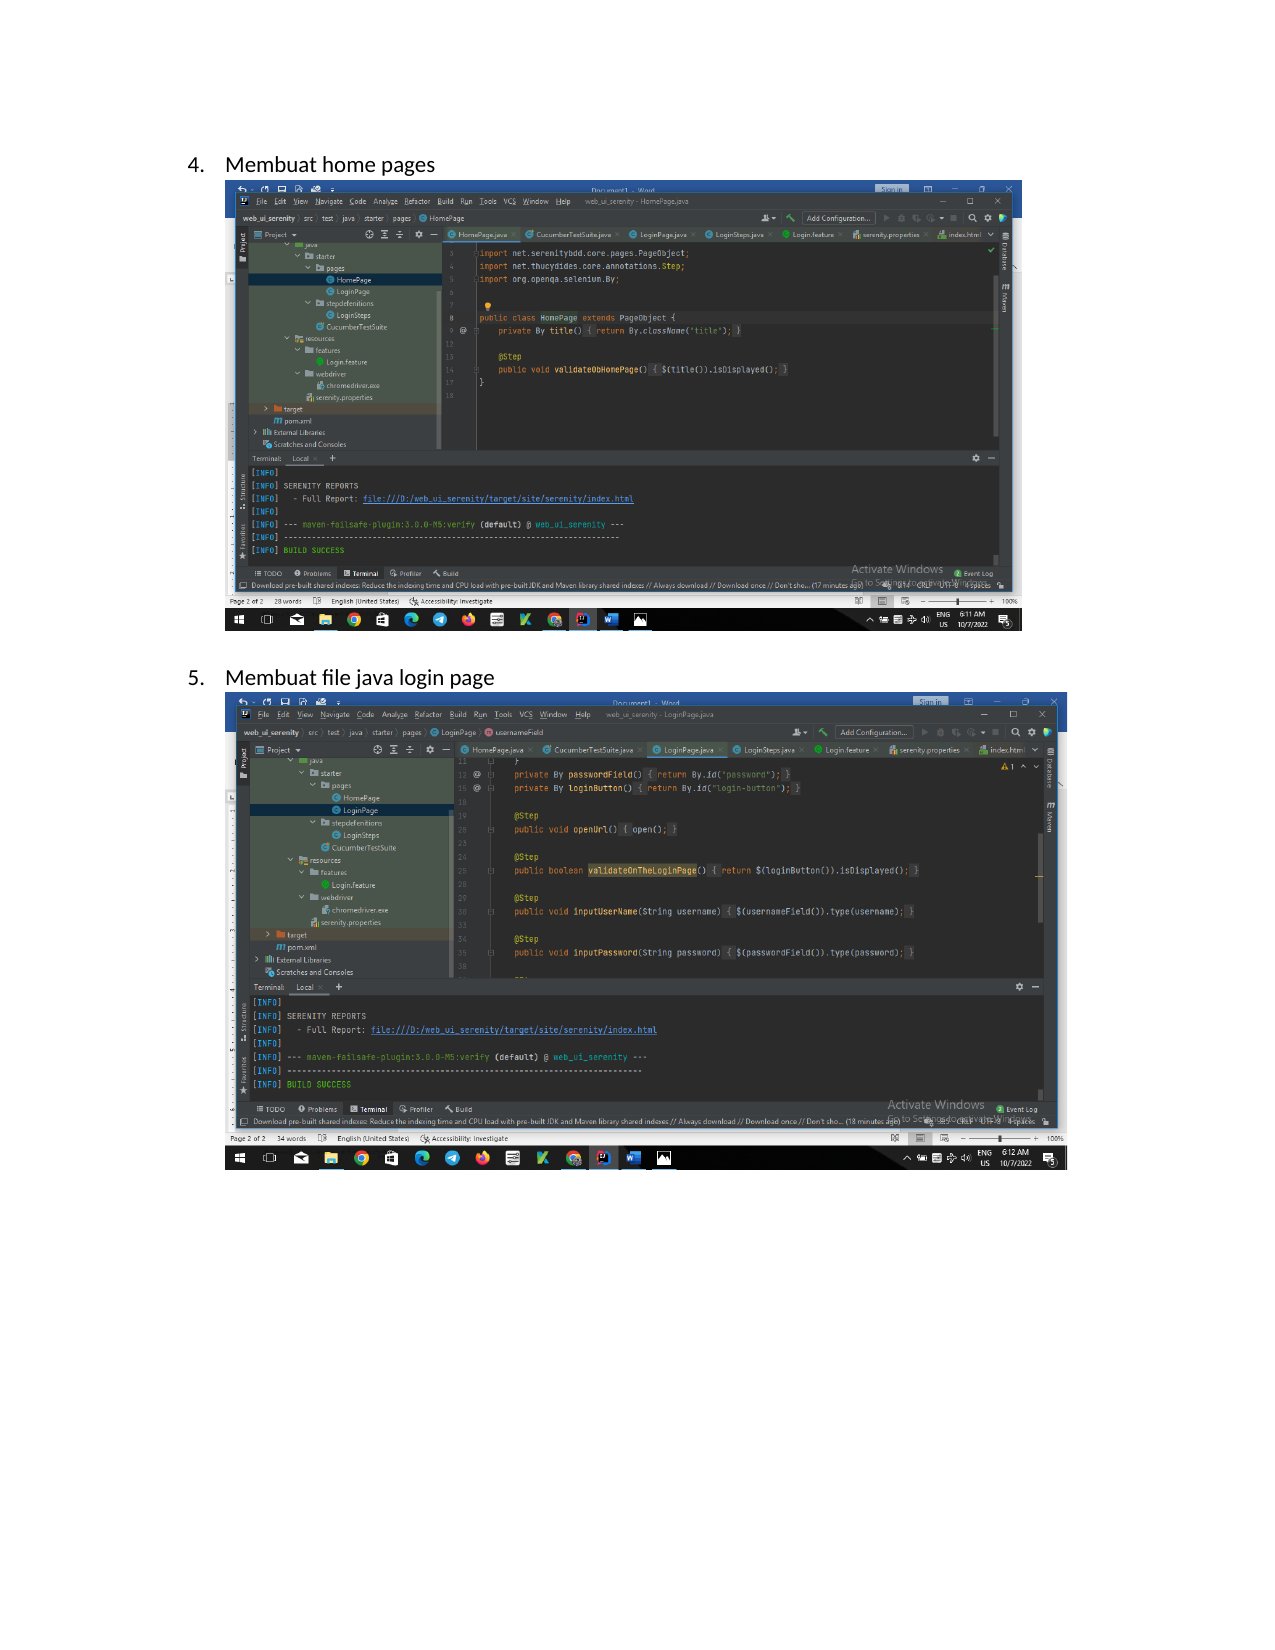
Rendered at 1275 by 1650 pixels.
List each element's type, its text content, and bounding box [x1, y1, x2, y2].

list Membuat file java login page [187, 663, 1125, 691]
picture [225, 180, 1022, 631]
list Membuat home pages [187, 150, 1125, 178]
picture [225, 692, 1068, 1170]
